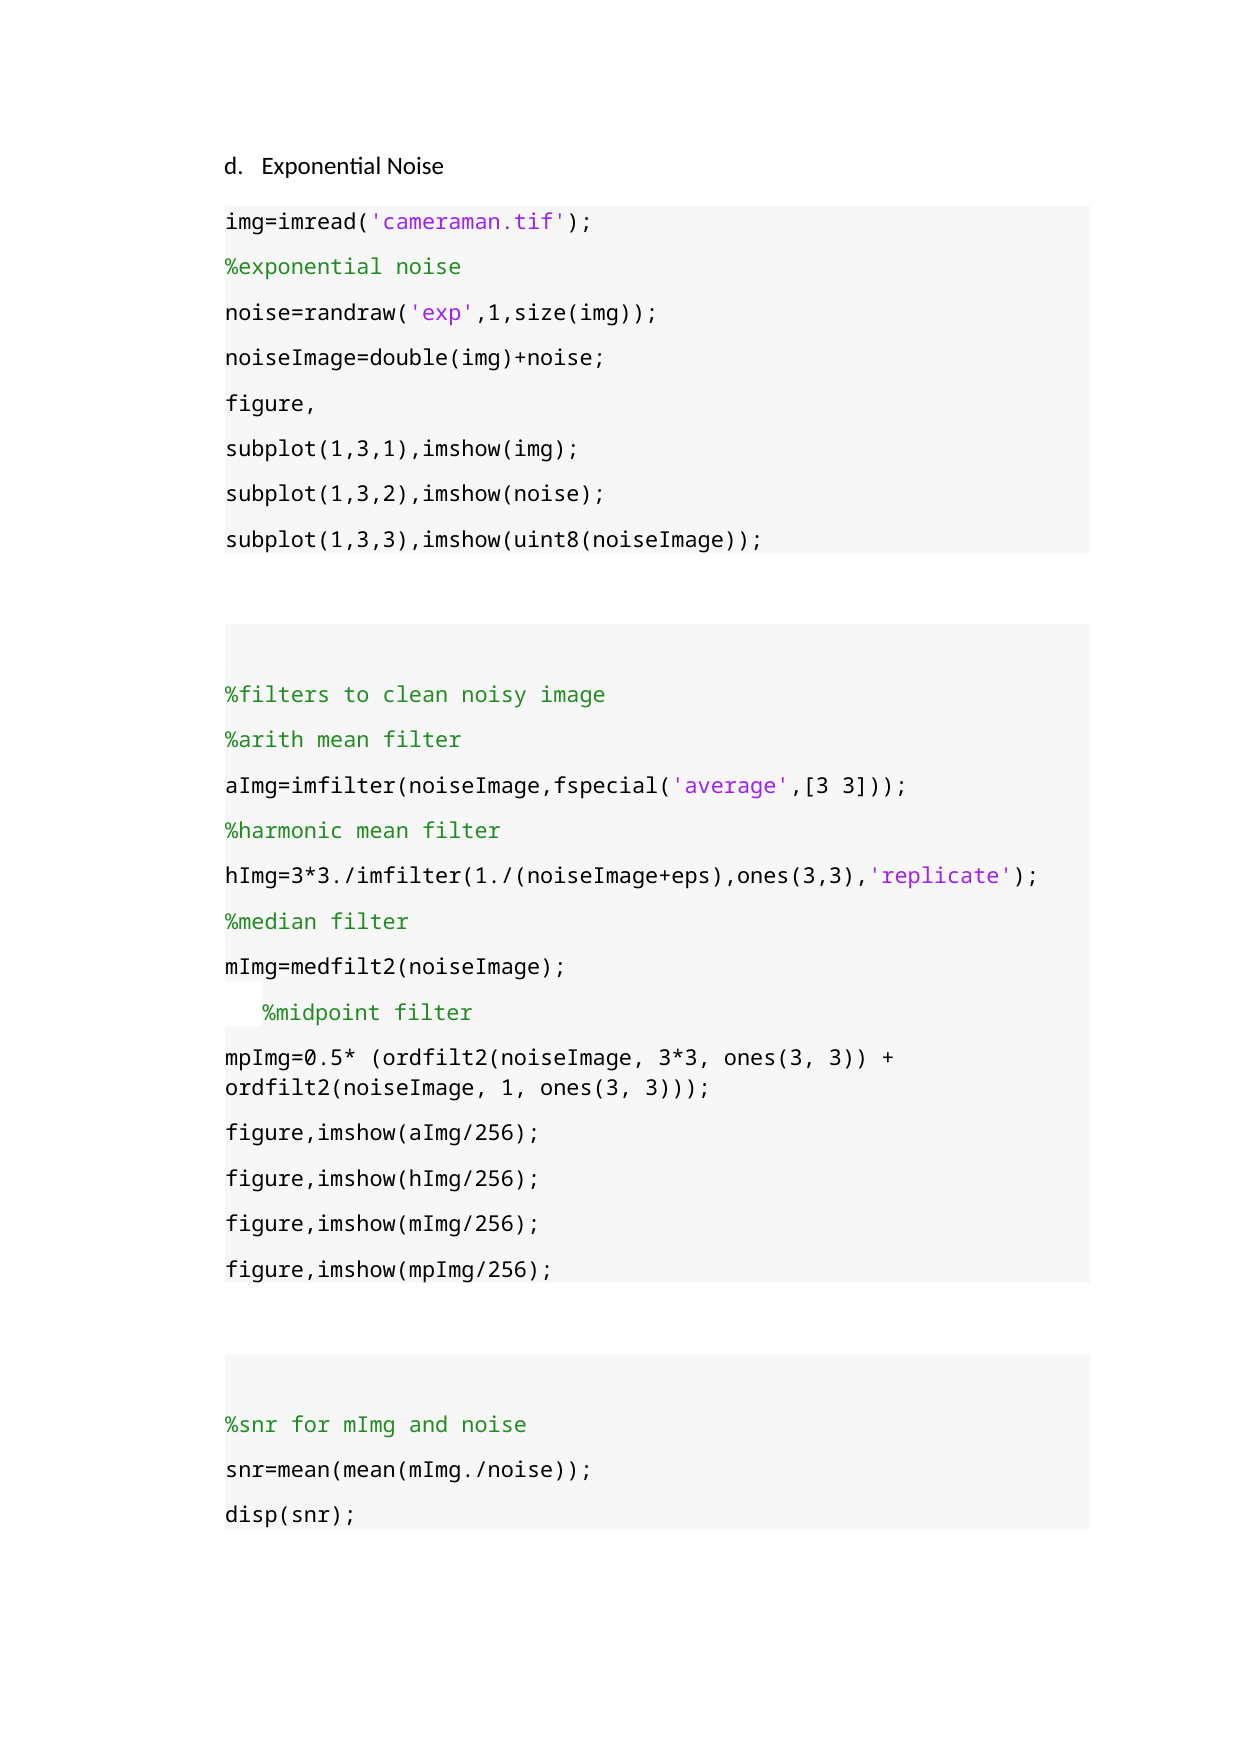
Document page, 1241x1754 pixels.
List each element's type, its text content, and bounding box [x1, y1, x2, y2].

text img=imread('cameraman.tif'); [225, 206, 1090, 236]
text figure,imshow(mImg/256); [225, 1208, 1090, 1238]
text figure, [225, 387, 1090, 417]
text noise=randraw('exp',1,size(img)); [225, 297, 1090, 326]
text figure,imshow(hImg/256); [225, 1163, 1090, 1192]
list Exponential Noise [224, 150, 1090, 181]
text %median filter [225, 906, 1090, 936]
text figure,imshow(aImg/256); [225, 1117, 1090, 1147]
text %arith mean filter [225, 724, 1090, 754]
text hImg=3*3./imfilter(1./(noiseImage+eps),ones(3,3),'replicate'); [225, 860, 1090, 890]
text figure,imshow(mpImg/256); [225, 1253, 1090, 1283]
text %snr for mImg and noise [225, 1408, 1090, 1438]
text subplot(1,3,1),imshow(img); [225, 433, 1090, 463]
text snr=mean(mean(mImg./noise)); [225, 1454, 1090, 1484]
text subplot(1,3,2),imshow(noise); [225, 478, 1090, 508]
text %harmonic mean filter [225, 815, 1090, 845]
text disp(snr); [225, 1499, 1090, 1529]
text aImg=imfilter(noiseImage,fspecial('average',[3 3])); [225, 769, 1090, 799]
list %midpoint filter [262, 997, 1090, 1026]
text mImg=medfilt2(noiseImage); [225, 951, 1090, 981]
text subplot(1,3,3),imshow(uint8(noiseImage)); [225, 524, 1090, 553]
text %exponential noise [225, 251, 1090, 281]
text mpImg=0.5* (ordfilt2(noiseImage, 3*3, ones(3, 3)) + ordfilt2(noiseImage, 1, ones(3, 3))); [225, 1042, 1090, 1102]
text noiseImage=double(img)+noise; [225, 342, 1090, 372]
text %filters to clean noisy image [225, 679, 1090, 708]
